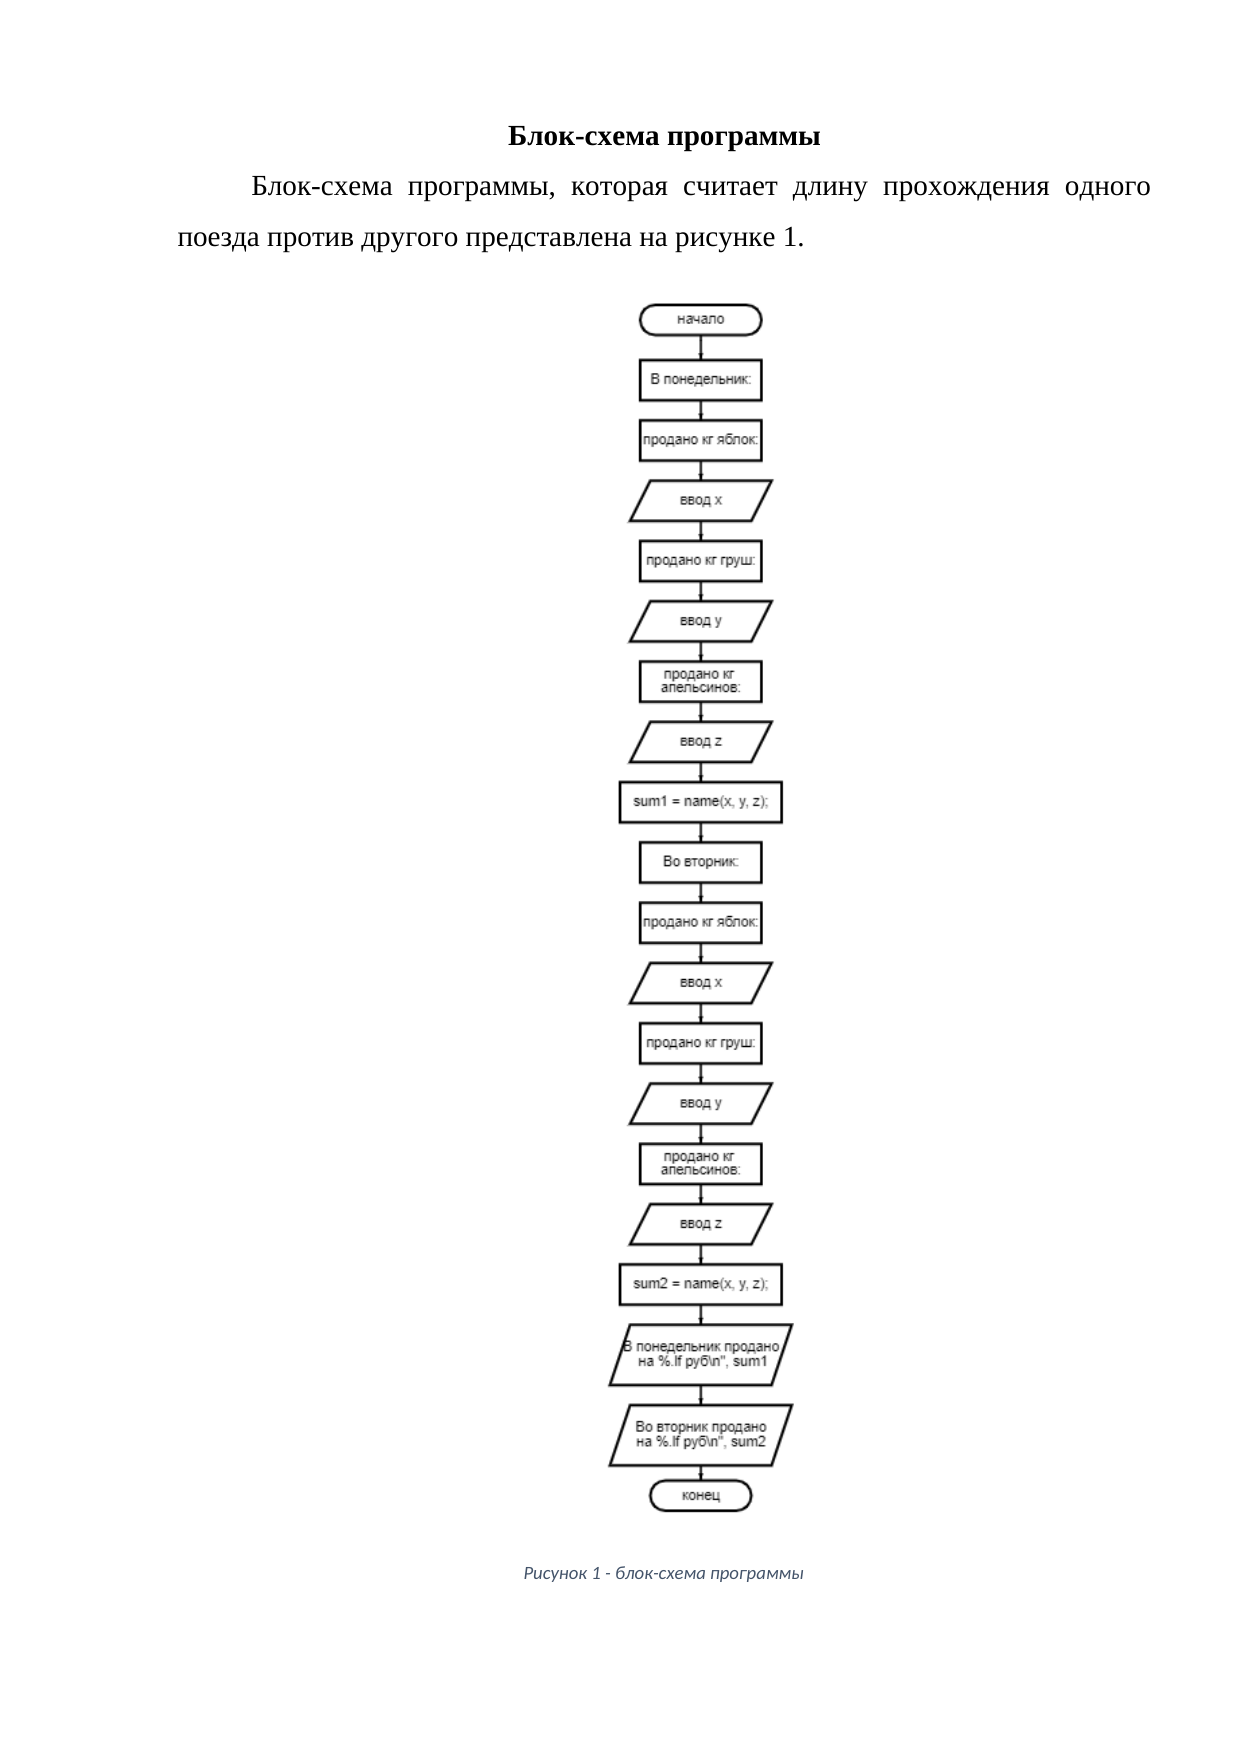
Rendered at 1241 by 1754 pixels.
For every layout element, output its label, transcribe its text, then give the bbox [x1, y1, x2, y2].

text Блок-схема программы [177, 118, 1152, 152]
picture [601, 285, 802, 1531]
text Блок-схема программы, которая считает длину прохождения одного поезда против другого представлена на рисунке 1. [177, 168, 1152, 252]
